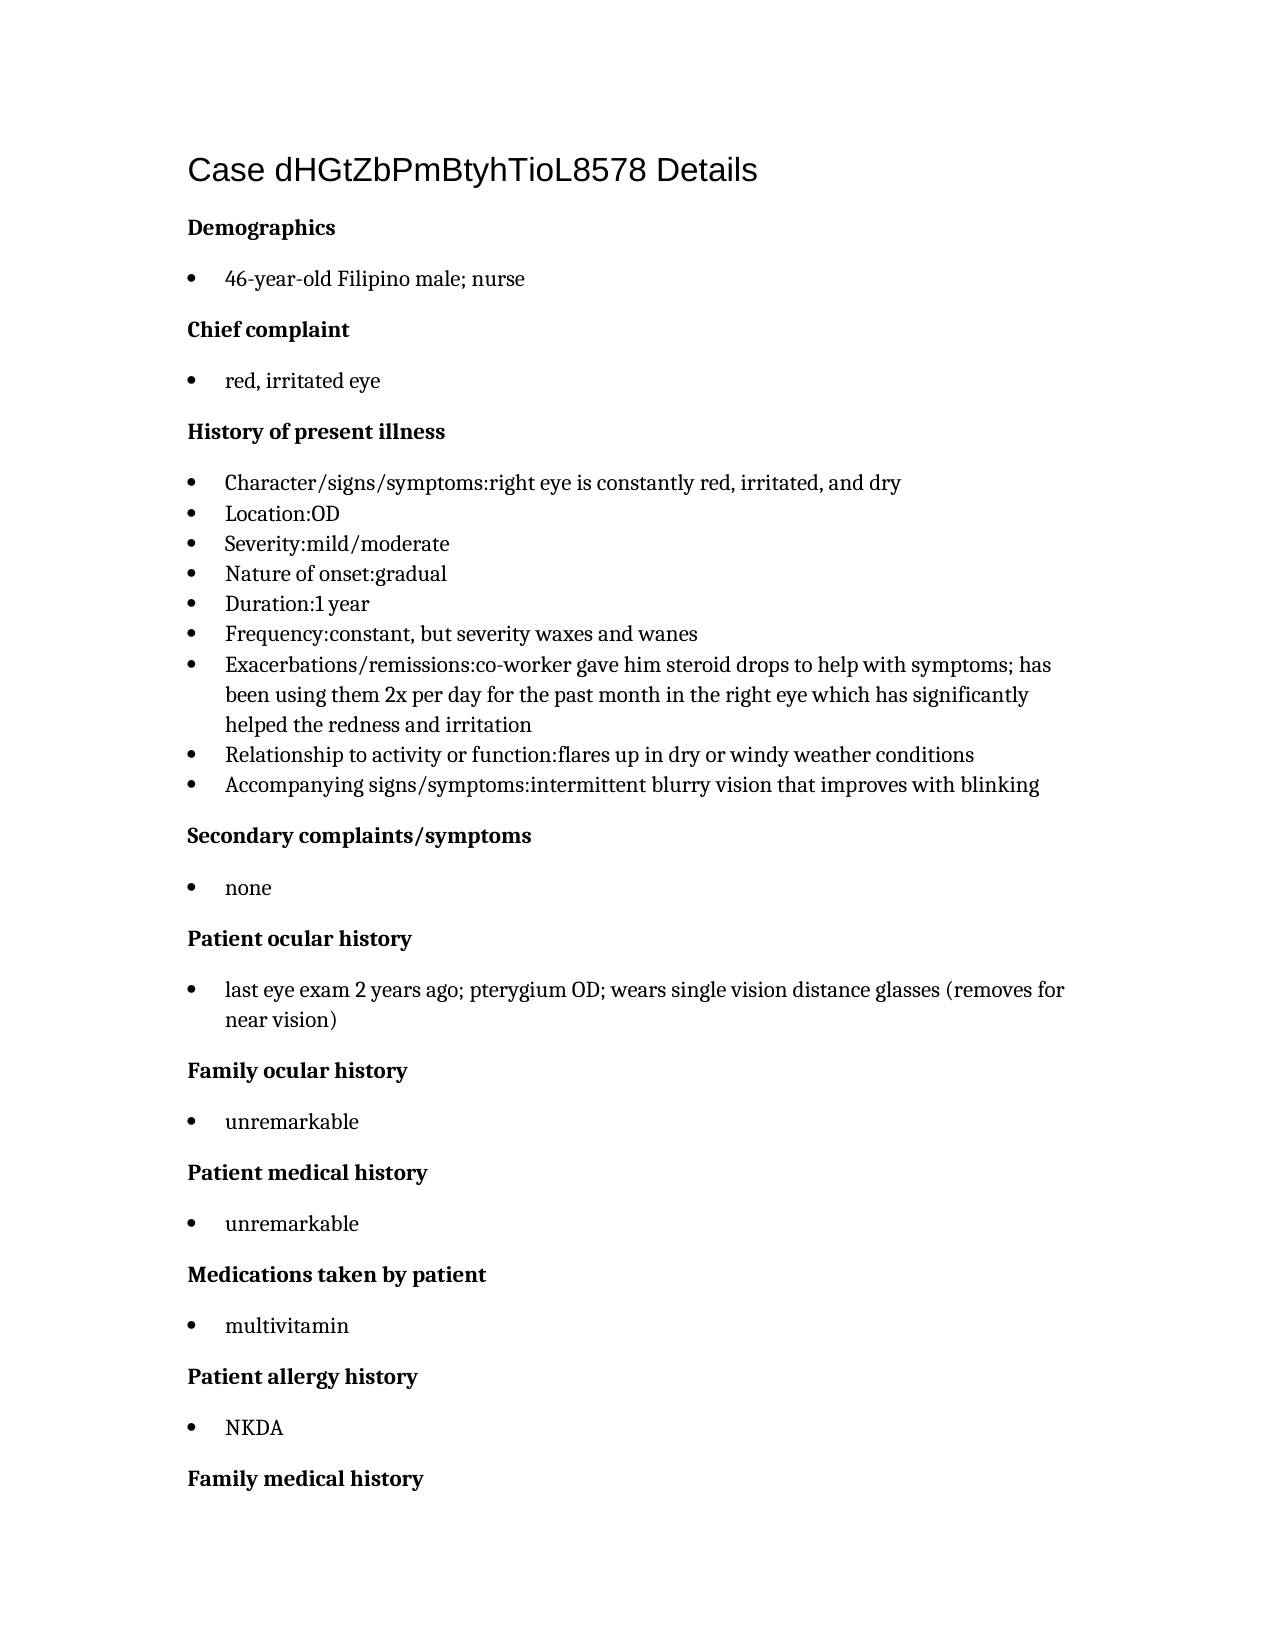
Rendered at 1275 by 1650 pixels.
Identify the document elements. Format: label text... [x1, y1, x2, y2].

text Patient medical history [187, 1160, 1087, 1186]
list Duration:1 year [187, 591, 1087, 617]
list Accompanying signs/symptoms:intermittent blurry vision that improves with blinking [187, 772, 1087, 799]
text Secondary complaints/symptoms [187, 823, 1087, 850]
list Exacerbations/remissions:co-worker gave him steroid drops to help with symptoms; has been using them 2x per day for the past month in the right eye which has significantly helped the redness and irritation [187, 651, 1087, 738]
list Location:OD [187, 500, 1087, 527]
subtitle Case dHGtZbPmBtyhTioL8578 Details [187, 150, 1087, 188]
list 46-year-old Filipino male; nurse [187, 266, 1087, 292]
list unremarkable [187, 1211, 1087, 1237]
text Chief complaint [187, 317, 1087, 343]
text Demographics [187, 215, 1087, 241]
text Medications taken by patient [187, 1262, 1087, 1288]
list red, irritated eye [187, 368, 1087, 394]
text Patient ocular history [187, 925, 1087, 952]
list last eye exam 2 years ago; pterygium OD; wears single vision distance glasses (removes for near vision) [187, 976, 1087, 1033]
list none [187, 874, 1087, 901]
list unremarkable [187, 1109, 1087, 1135]
list Relationship to activity or function:flares up in dry or windy weather conditions [187, 742, 1087, 768]
list Frequency:constant, but severity waxes and wanes [187, 621, 1087, 648]
list NKDA [187, 1415, 1087, 1441]
text Patient allergy history [187, 1364, 1087, 1390]
text History of present illness [187, 419, 1087, 446]
list Nature of onset:gradual [187, 561, 1087, 587]
list multivitamin [187, 1313, 1087, 1339]
list Character/signs/symptoms:right eye is constantly red, irritated, and dry [187, 470, 1087, 497]
text Family medical history [187, 1466, 1087, 1492]
text Family ocular history [187, 1058, 1087, 1084]
list Severity:mild/moderate [187, 531, 1087, 557]
